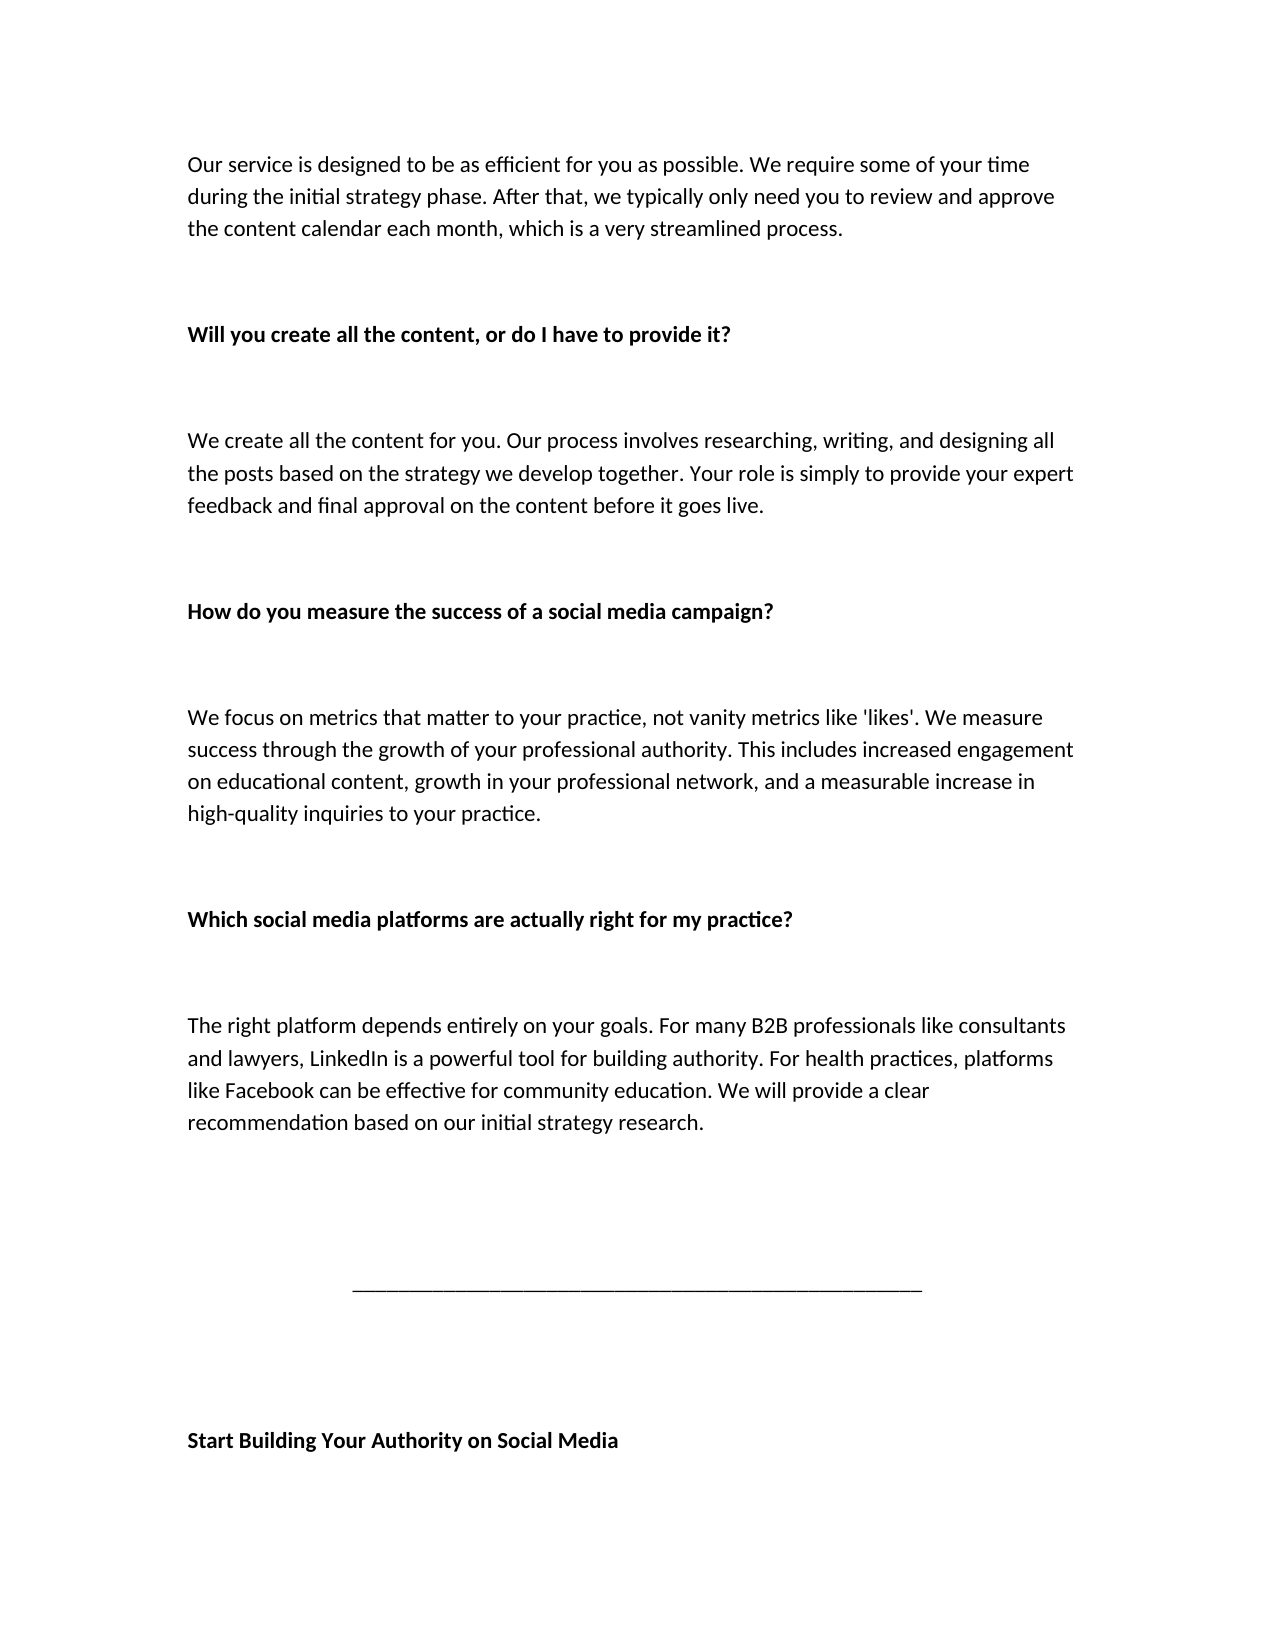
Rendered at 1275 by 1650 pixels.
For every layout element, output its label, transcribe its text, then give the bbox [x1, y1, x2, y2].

text How do you measure the success of a social media campaign? [187, 597, 1087, 625]
text __________________________________________________ [187, 1267, 1087, 1295]
text The right platform depends entirely on your goals. For many B2B professionals like consultants and lawyers, LinkedIn is a powerful tool for building authority. For health practices, platforms like Facebook can be effective for community education. We will provide a clear recommendation based on our initial strategy research. [187, 1012, 1087, 1136]
text Our service is designed to be as efficient for you as possible. We require some of your time during the initial strategy phase. After that, we typically only need you to review and approve the content calendar each month, which is a very streamlined process. [187, 150, 1087, 242]
text We create all the content for you. Our process involves researching, writing, and designing all the posts based on the strategy we develop together. Your role is simply to provide your expert feedback and final approval on the content before it goes live. [187, 426, 1087, 519]
text Start Building Your Authority on Social Media [187, 1426, 1087, 1454]
text We focus on metrics that matter to your practice, not vanity metrics like 'likes'. We measure success through the growth of your professional authority. This includes increased engagement on educational content, growth in your professional network, and a measurable increase in high-quality inquiries to your practice. [187, 703, 1087, 827]
text Which social media platforms are actually right for my practice? [187, 906, 1087, 933]
text Will you create all the content, or do I have to provide it? [187, 320, 1087, 348]
